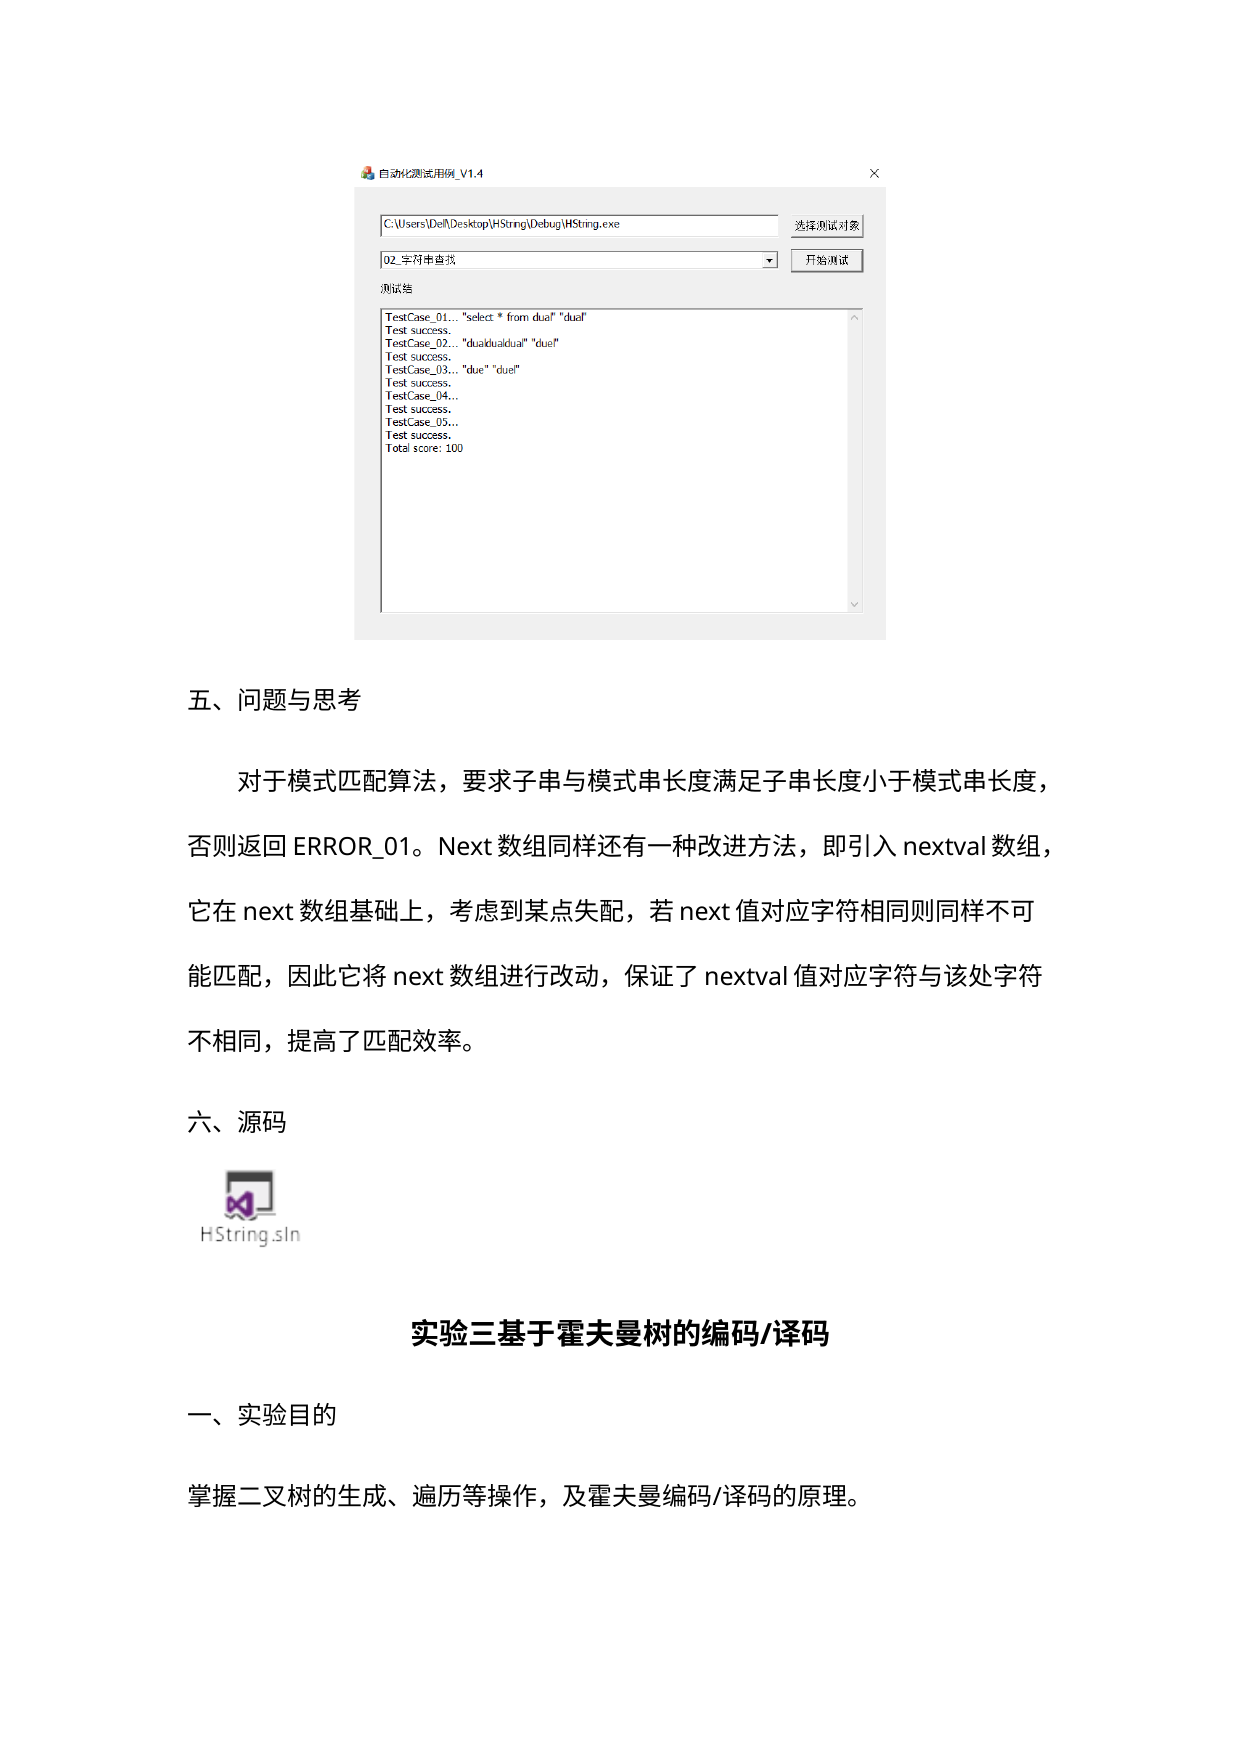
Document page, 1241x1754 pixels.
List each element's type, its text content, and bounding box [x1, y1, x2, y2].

picture [354, 162, 886, 640]
text 六、源码 [187, 1088, 1053, 1153]
text 掌握二叉树的生成、遍历等操作，及霍夫曼编码/译码的原理。 [187, 1462, 1053, 1527]
text 五、问题与思考 [187, 666, 1053, 731]
text 一、实验目的 [187, 1381, 1053, 1446]
text 对于模式匹配算法，要求子串与模式串长度满足子串长度小于模式串长度，否则返回ERROR_01。Next数组同样还有一种改进方法，即引入nextval数组，它在next数组基础上，考虑到某点失配，若next值对应字符相同则同样不可能匹配，因此它将next数组进行改动，保证了nextval值对应字符与该处字符不相同，提高了匹配效率。 [187, 747, 1053, 1072]
text 实验三基于霍夫曼树的编码/译码 [187, 1299, 1053, 1364]
